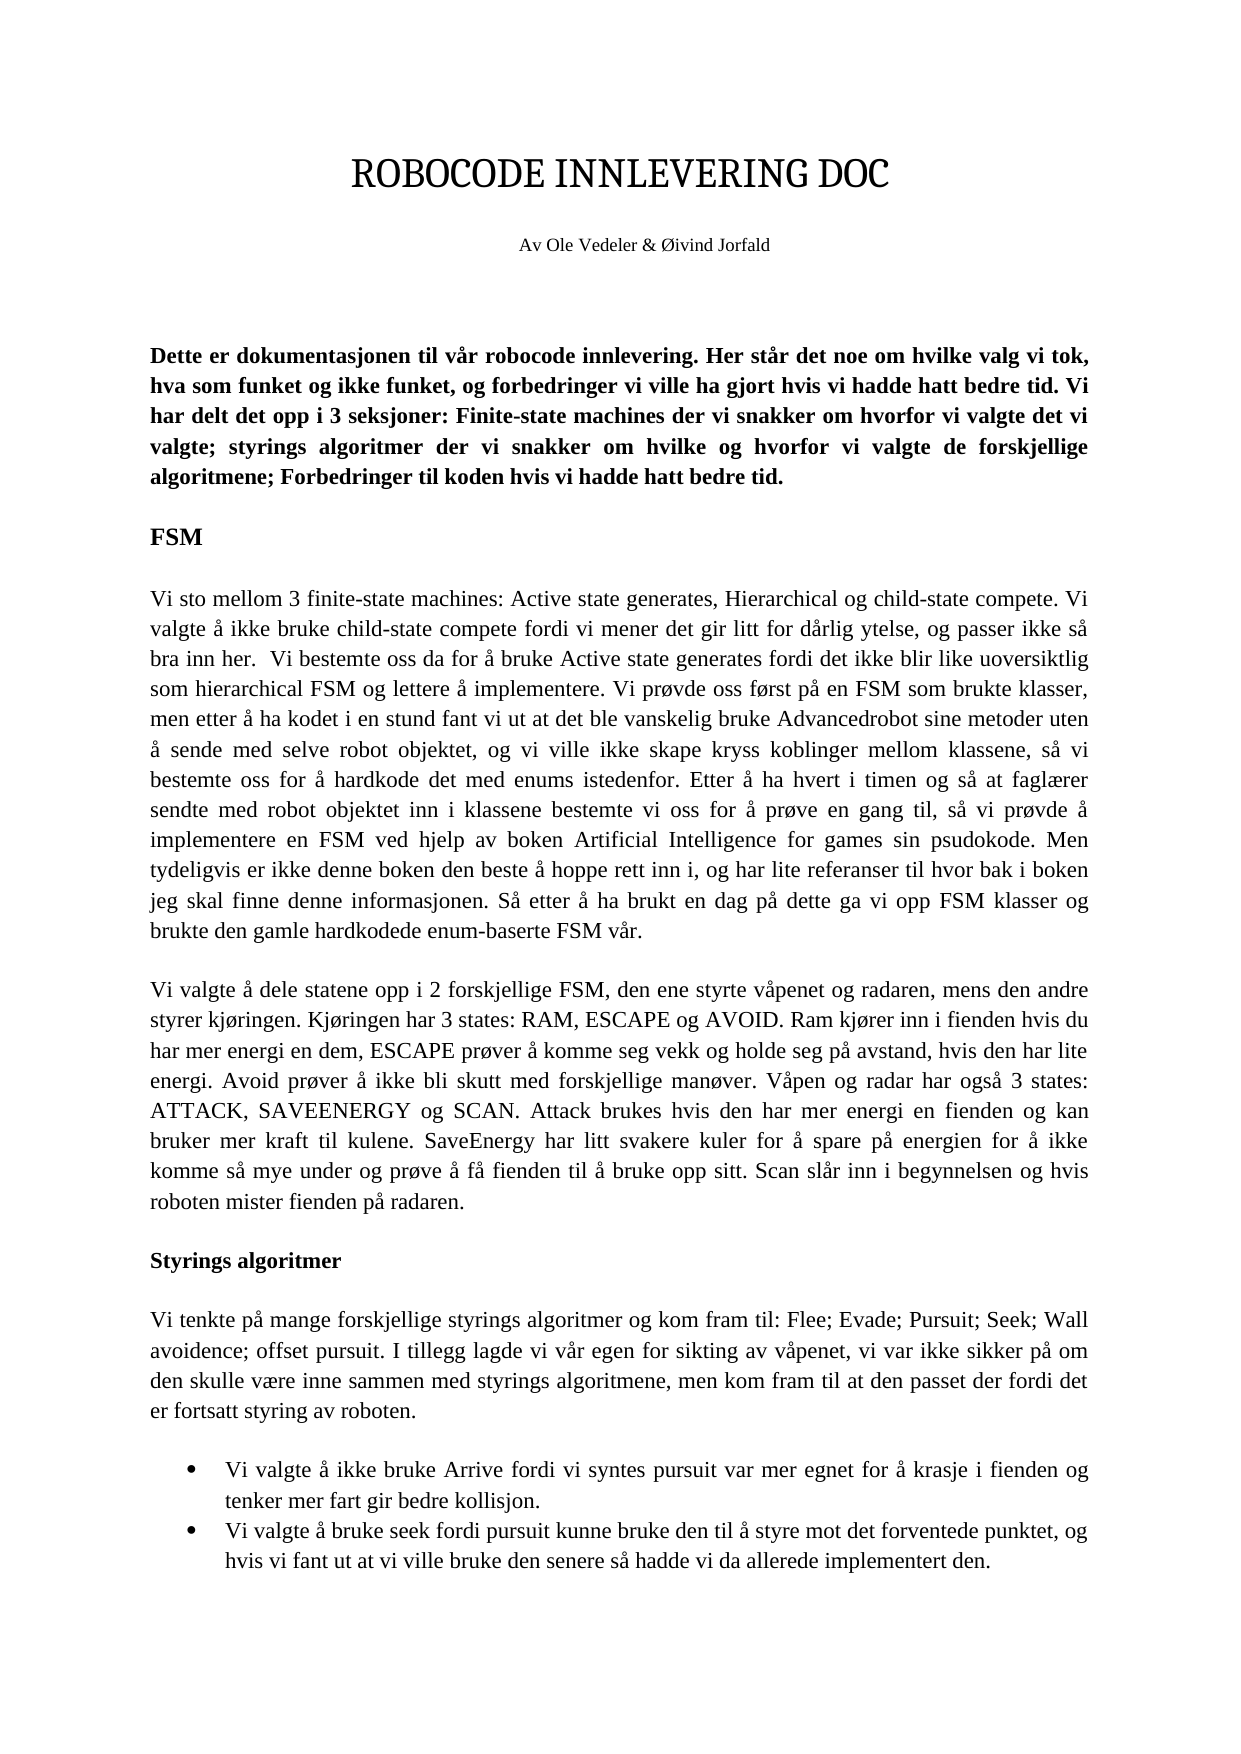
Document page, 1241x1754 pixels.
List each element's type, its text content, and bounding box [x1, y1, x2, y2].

text Styrings algoritmer [150, 1247, 1090, 1273]
list Vi valgte å ikke bruke Arrive fordi vi syntes pursuit var mer egnet for å krasje i fienden og tenker mer fart gir bedre kollisjon. [187, 1456, 1090, 1513]
text Av Ole Vedeler & Øivind Jorfald [445, 234, 1090, 256]
text Dette er dokumentasjonen til vår robocode innlevering. Her står det noe om hvilke valg vi tok, hva som funket og ikke funket, og forbedringer vi ville ha gjort hvis vi hadde hatt bedre tid. Vi har delt det opp i 3 seksjoner: Finite-state machines der vi snakker om hvorfor vi valgte det vi valgte; styrings algoritmer der vi snakker om hvilke og hvorfor vi valgte de forskjellige algoritmene; Forbedringer til koden hvis vi hadde hatt bedre tid. [150, 342, 1090, 489]
text Vi valgte å dele statene opp i 2 forskjellige FSM, den ene styrte våpenet og radaren, mens den andre styrer kjøringen. Kjøringen har 3 states: RAM, ESCAPE og AVOID. Ram kjører inn i fienden hvis du har mer energi en dem, ESCAPE prøver å komme seg vekk og holde seg på avstand, hvis den har lite energi. Avoid prøver å ikke bli skutt med forskjellige manøver. Våpen og radar har også 3 states: ATTACK, SAVEENERGY og SCAN. Attack brukes hvis den har mer energi en fienden og kan bruker mer kraft til kulene. SaveEnergy har litt svakere kuler for å spare på energien for å ikke komme så mye under og prøve å få fienden til å bruke opp sitt. Scan slår inn i begynnelsen og hvis roboten mister fienden på radaren. [150, 976, 1090, 1214]
text FSM [150, 522, 1090, 551]
text Vi tenkte på mange forskjellige styrings algoritmer og kom fram til: Flee; Evade; Pursuit; Seek; Wall avoidence; offset pursuit. I tillegg lagde vi vår egen for sikting av våpenet, vi var ikke sikker på om den skulle være inne sammen med styrings algoritmene, men kom fram til at den passet der fordi det er fortsatt styring av roboten. [150, 1306, 1090, 1423]
text Vi sto mellom 3 finite-state machines: Active state generates, Hierarchical og child-state compete. Vi valgte å ikke bruke child-state compete fordi vi mener det gir litt for dårlig ytelse, og passer ikke så bra inn her. Vi bestemte oss da for å bruke Active state generates fordi det ikke blir like uoversiktlig som hierarchical FSM og lettere å implementere. Vi prøvde oss først på en FSM som brukte klasser, men etter å ha kodet i en stund fant vi ut at det ble vanskelig bruke Advancedrobot sine metoder uten å sende med selve robot objektet, og vi ville ikke skape kryss koblinger mellom klassene, så vi bestemte oss for å hardkode det med enums istedenfor. Etter å ha hvert i timen og så at faglærer sendte med robot objektet inn i klassene bestemte vi oss for å prøve en gang til, så vi prøvde å implementere en FSM ved hjelp av boken Artificial Intelligence for games sin psudokode. Men tydeligvis er ikke denne boken den beste å hoppe rett inn i, og har lite referanser til hvor bak i boken jeg skal finne denne informasjonen. Så etter å ha brukt en dag på dette ga vi opp FSM klasser og brukte den gamle hardkodede enum-baserte FSM vår. [150, 584, 1090, 943]
text ROBOCODE INNLEVERING DOC [150, 150, 1090, 198]
list Vi valgte å bruke seek fordi pursuit kunne bruke den til å styre mot det forventede punktet, og hvis vi fant ut at vi ville bruke den senere så hadde vi da allerede implementert den. [187, 1517, 1090, 1573]
